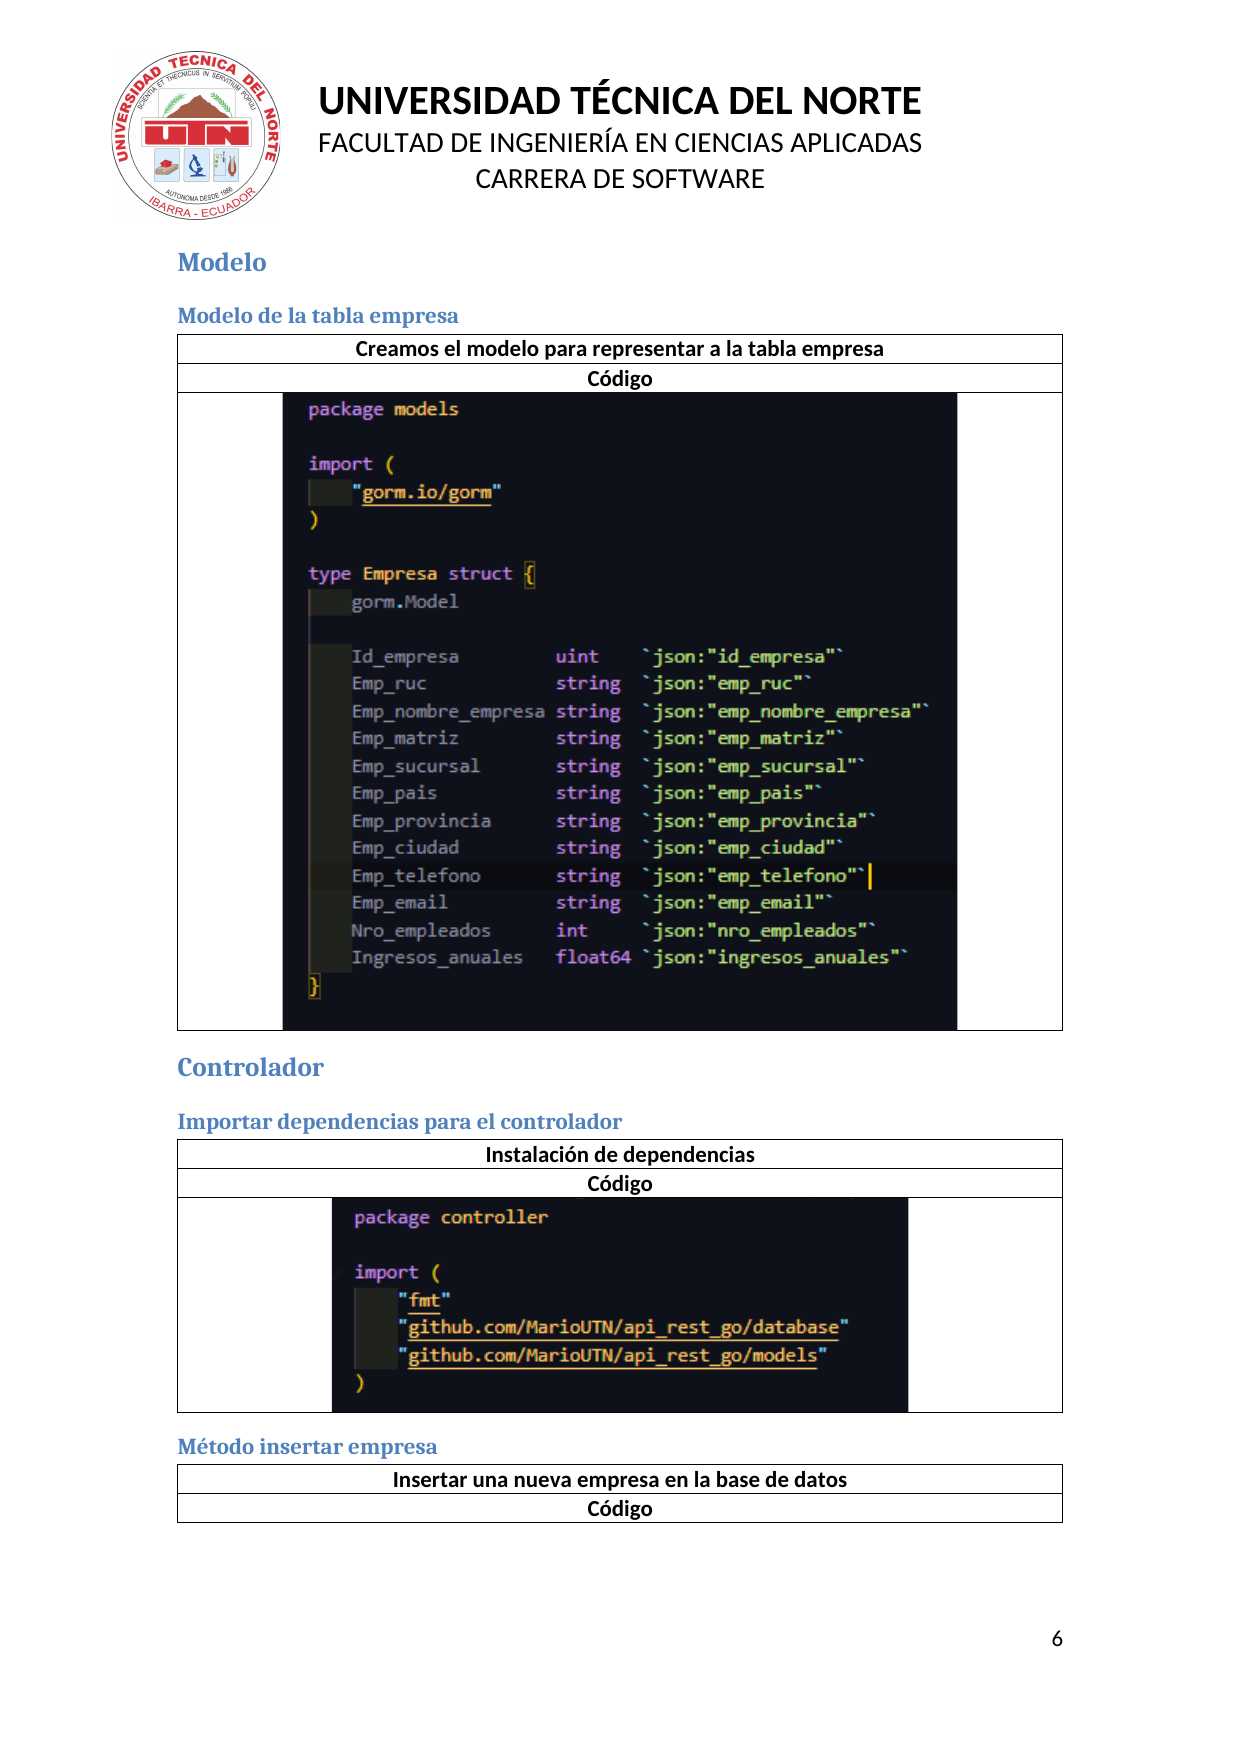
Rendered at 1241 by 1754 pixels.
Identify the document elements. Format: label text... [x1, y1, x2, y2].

subtitle Modelo de la tabla empresa [177, 303, 1063, 330]
table_cell [958, 393, 1062, 1030]
table_cell Código [178, 364, 1062, 392]
table_cell [909, 1198, 1062, 1412]
table_cell [178, 1198, 331, 1412]
subtitle Controlador [177, 1052, 1063, 1083]
table_header Creamos el modelo para representar a la tabla empresa [178, 335, 1062, 363]
subtitle Modelo [177, 247, 1063, 278]
table_cell Código [178, 1169, 1062, 1197]
table_cell [178, 393, 282, 1030]
picture [331, 1198, 909, 1412]
subtitle Importar dependencias para el controlador [177, 1109, 1063, 1135]
picture [111, 51, 281, 220]
picture [282, 392, 958, 1031]
table_cell Código [178, 1494, 1062, 1522]
subtitle Método insertar empresa [177, 1434, 1063, 1460]
table_header Insertar una nueva empresa en la base de datos [178, 1465, 1062, 1493]
table_header Instalación de dependencias [178, 1140, 1062, 1168]
